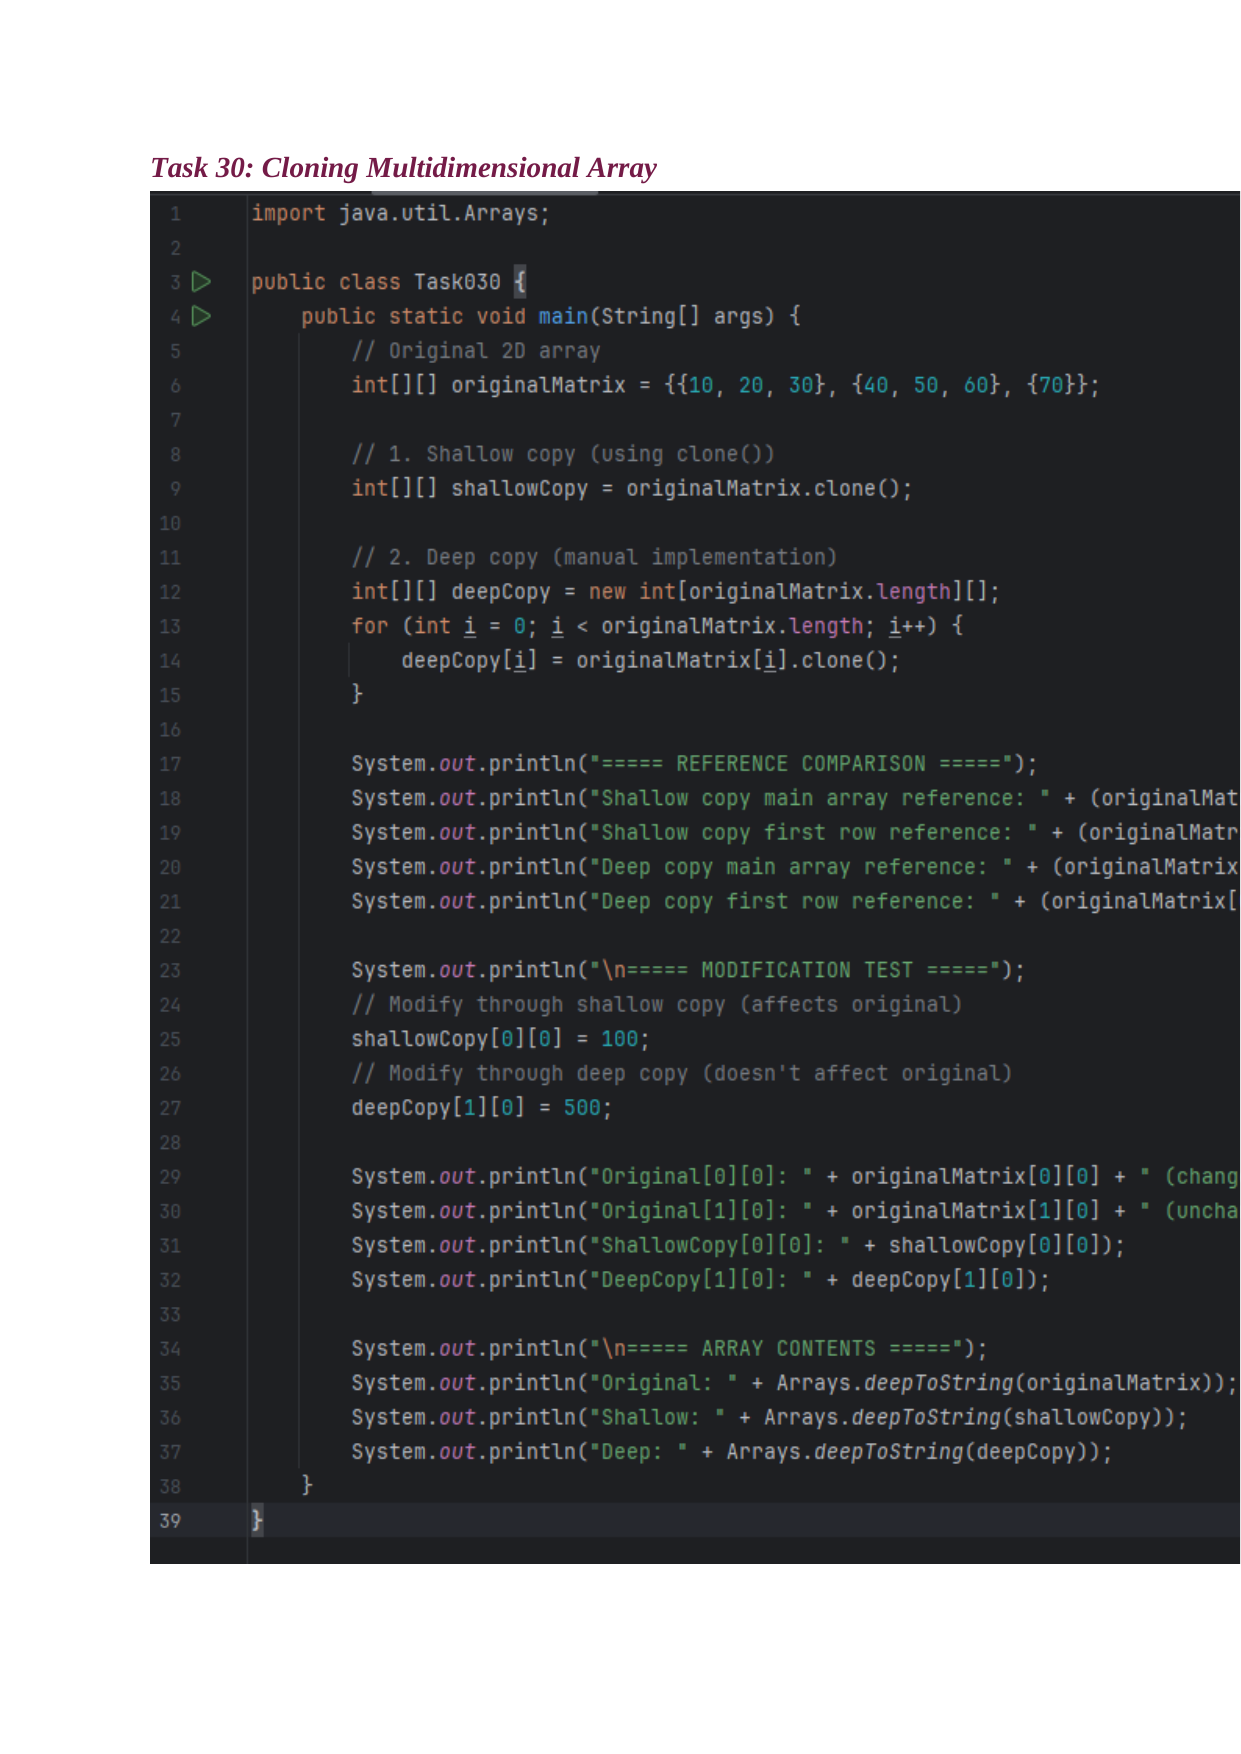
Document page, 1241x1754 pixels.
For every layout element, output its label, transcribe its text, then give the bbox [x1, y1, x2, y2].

picture [150, 191, 1241, 1564]
subtitle Task 30: Cloning Multidimensional Array [150, 150, 1090, 183]
